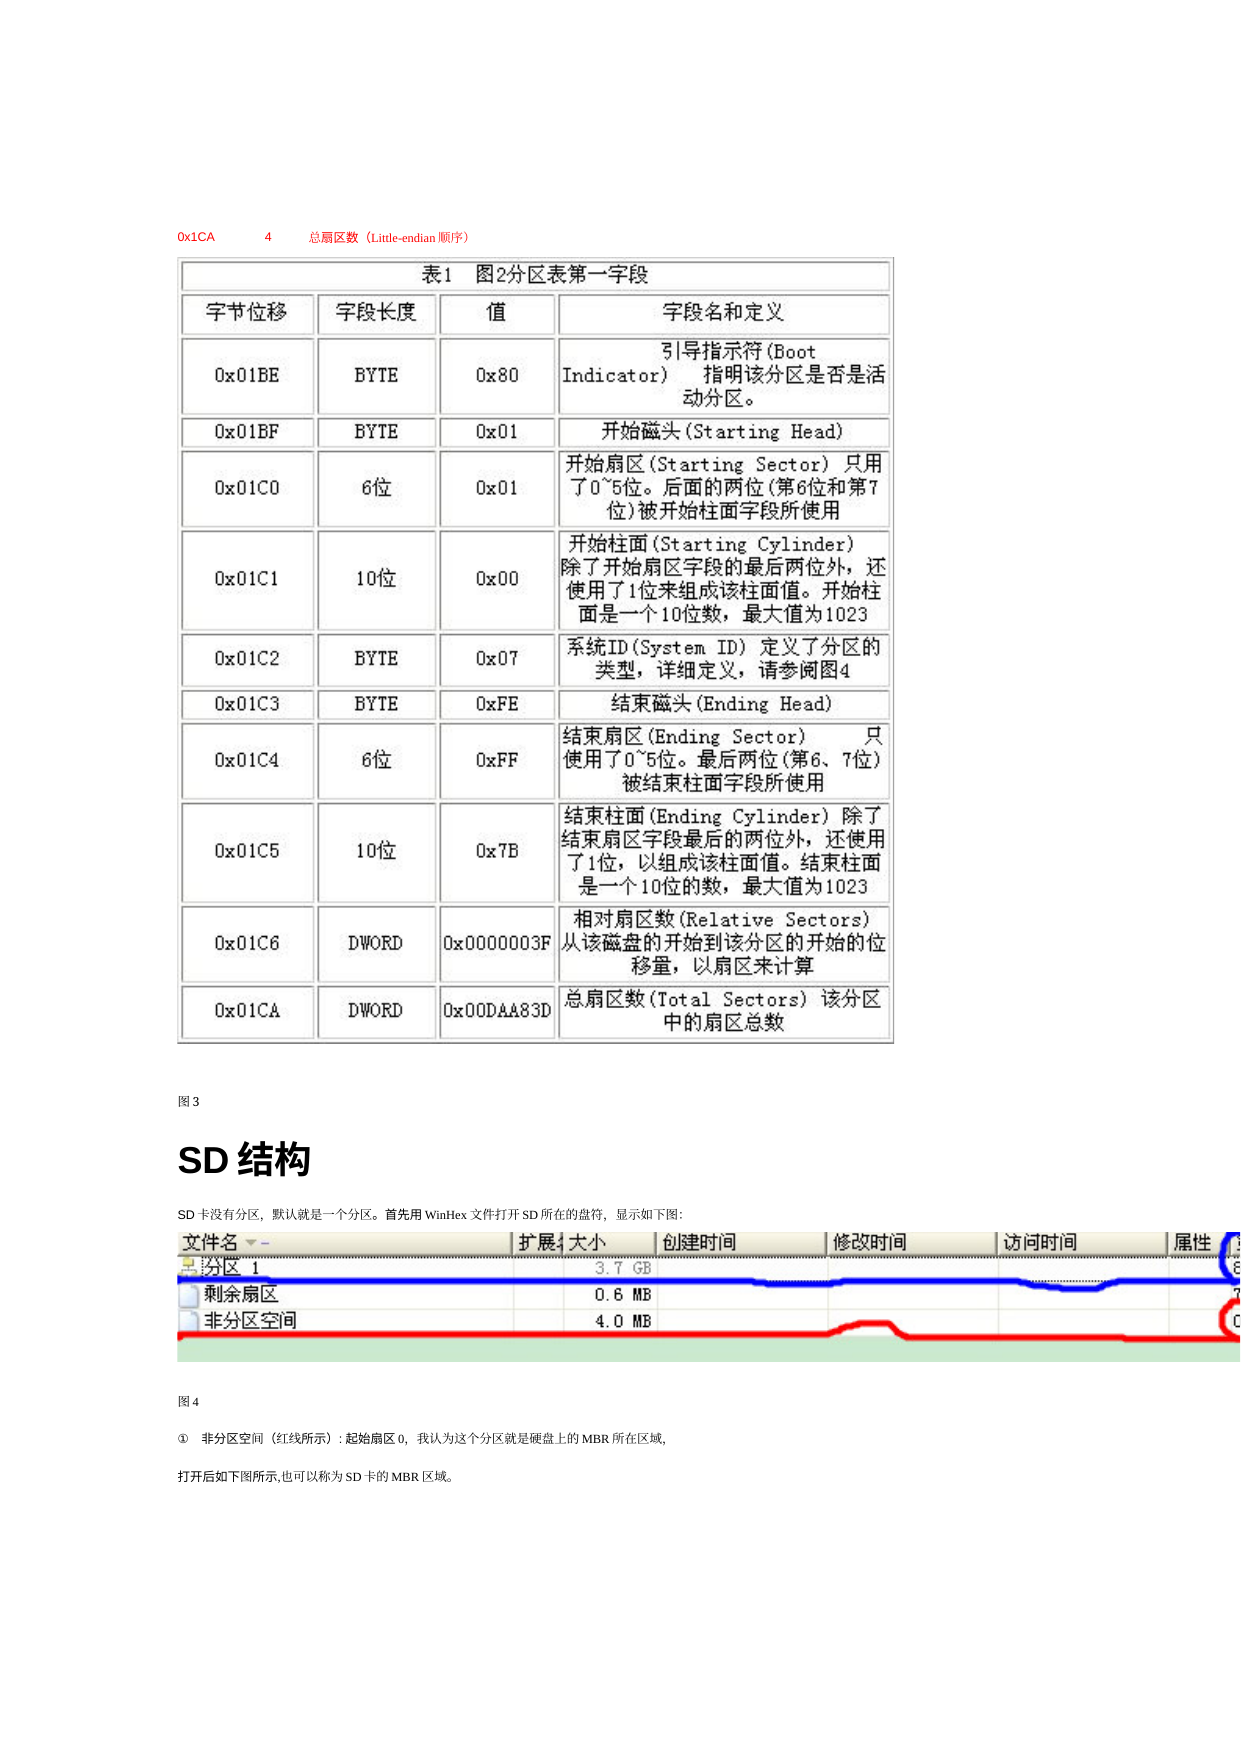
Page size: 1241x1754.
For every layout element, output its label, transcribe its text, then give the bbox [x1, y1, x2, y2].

table_cell 总扇区数（Little-endian顺序） [307, 217, 723, 257]
text ① 非分区空间（红线所示）: 起始扇区0，我认为这个分区就是硬盘上的MBR所在区域， [177, 1420, 1063, 1457]
table_cell 0x1CA [176, 217, 263, 257]
text 图4 [177, 1382, 1063, 1420]
picture [177, 257, 895, 1044]
text SD卡没有分区，默认就是一个分区。首先用WinHex文件打开SD所在的盘符，显示如下图： [177, 1195, 1063, 1232]
text SD结构 [177, 1120, 1063, 1195]
text 打开后如下图所示,也可以称为SD卡的MBR区域。 [177, 1457, 1063, 1495]
table_cell 4 [263, 217, 307, 257]
text 图3 [177, 1082, 1063, 1120]
picture [177, 1232, 1241, 1362]
